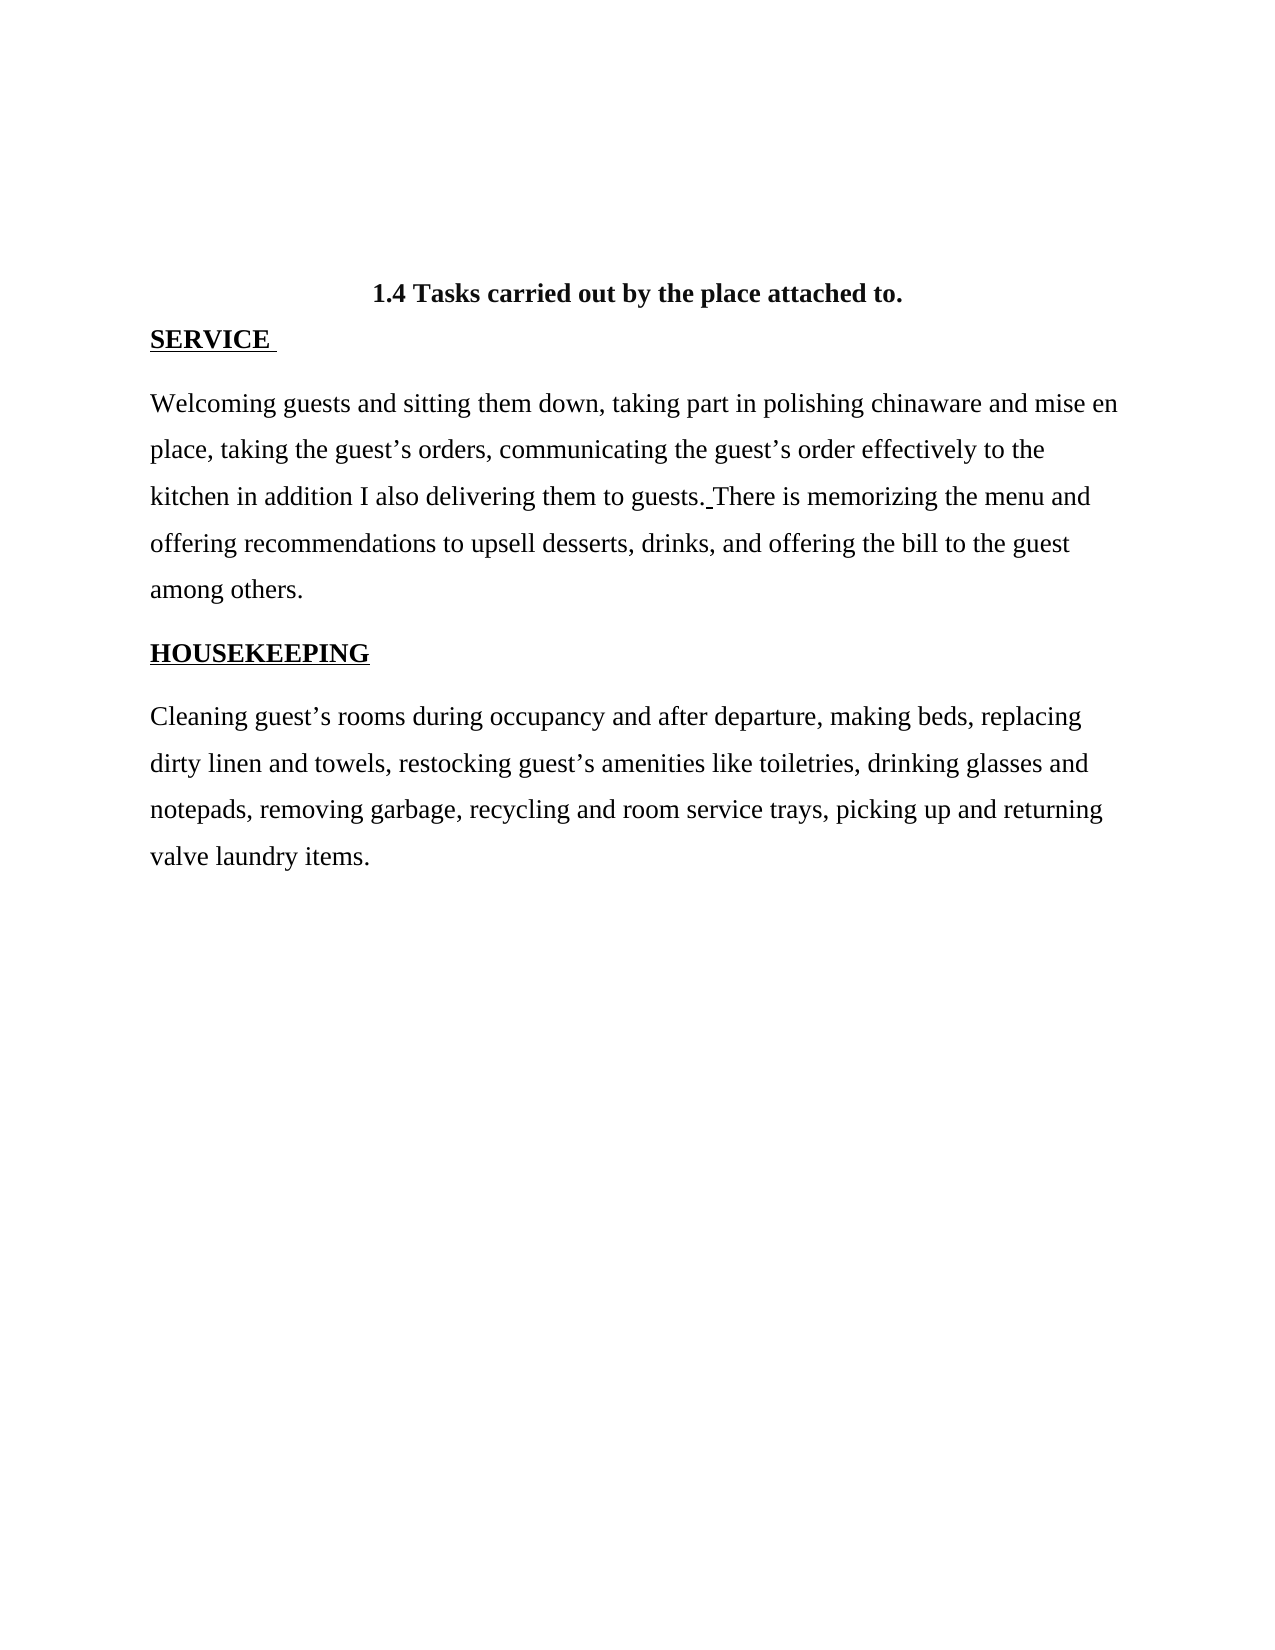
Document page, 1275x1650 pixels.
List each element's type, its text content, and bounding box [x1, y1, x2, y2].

text SERVICE [150, 323, 1125, 354]
text Cleaning guest’s rooms during occupancy and after departure, making beds, replacing dirty linen and towels, restocking guest’s amenities like toiletries, drinking glasses and notepads, removing garbage, recycling and room service trays, picking up and returning valve laundry items. [150, 700, 1125, 871]
text Welcoming guests and sitting them down, taking part in polishing chinaware and mise en place, taking the guest’s orders, communicating the guest’s order effectively to the kitchen in addition I also delivering them to guests. There is memorizing the menu and offering recommendations to upsell desserts, drinks, and offering the bill to the guest among others. [150, 387, 1125, 604]
subtitle 1.4 Tasks carried out by the place attached to. [150, 277, 1125, 308]
text HOUSEKEEPING [150, 637, 1125, 668]
